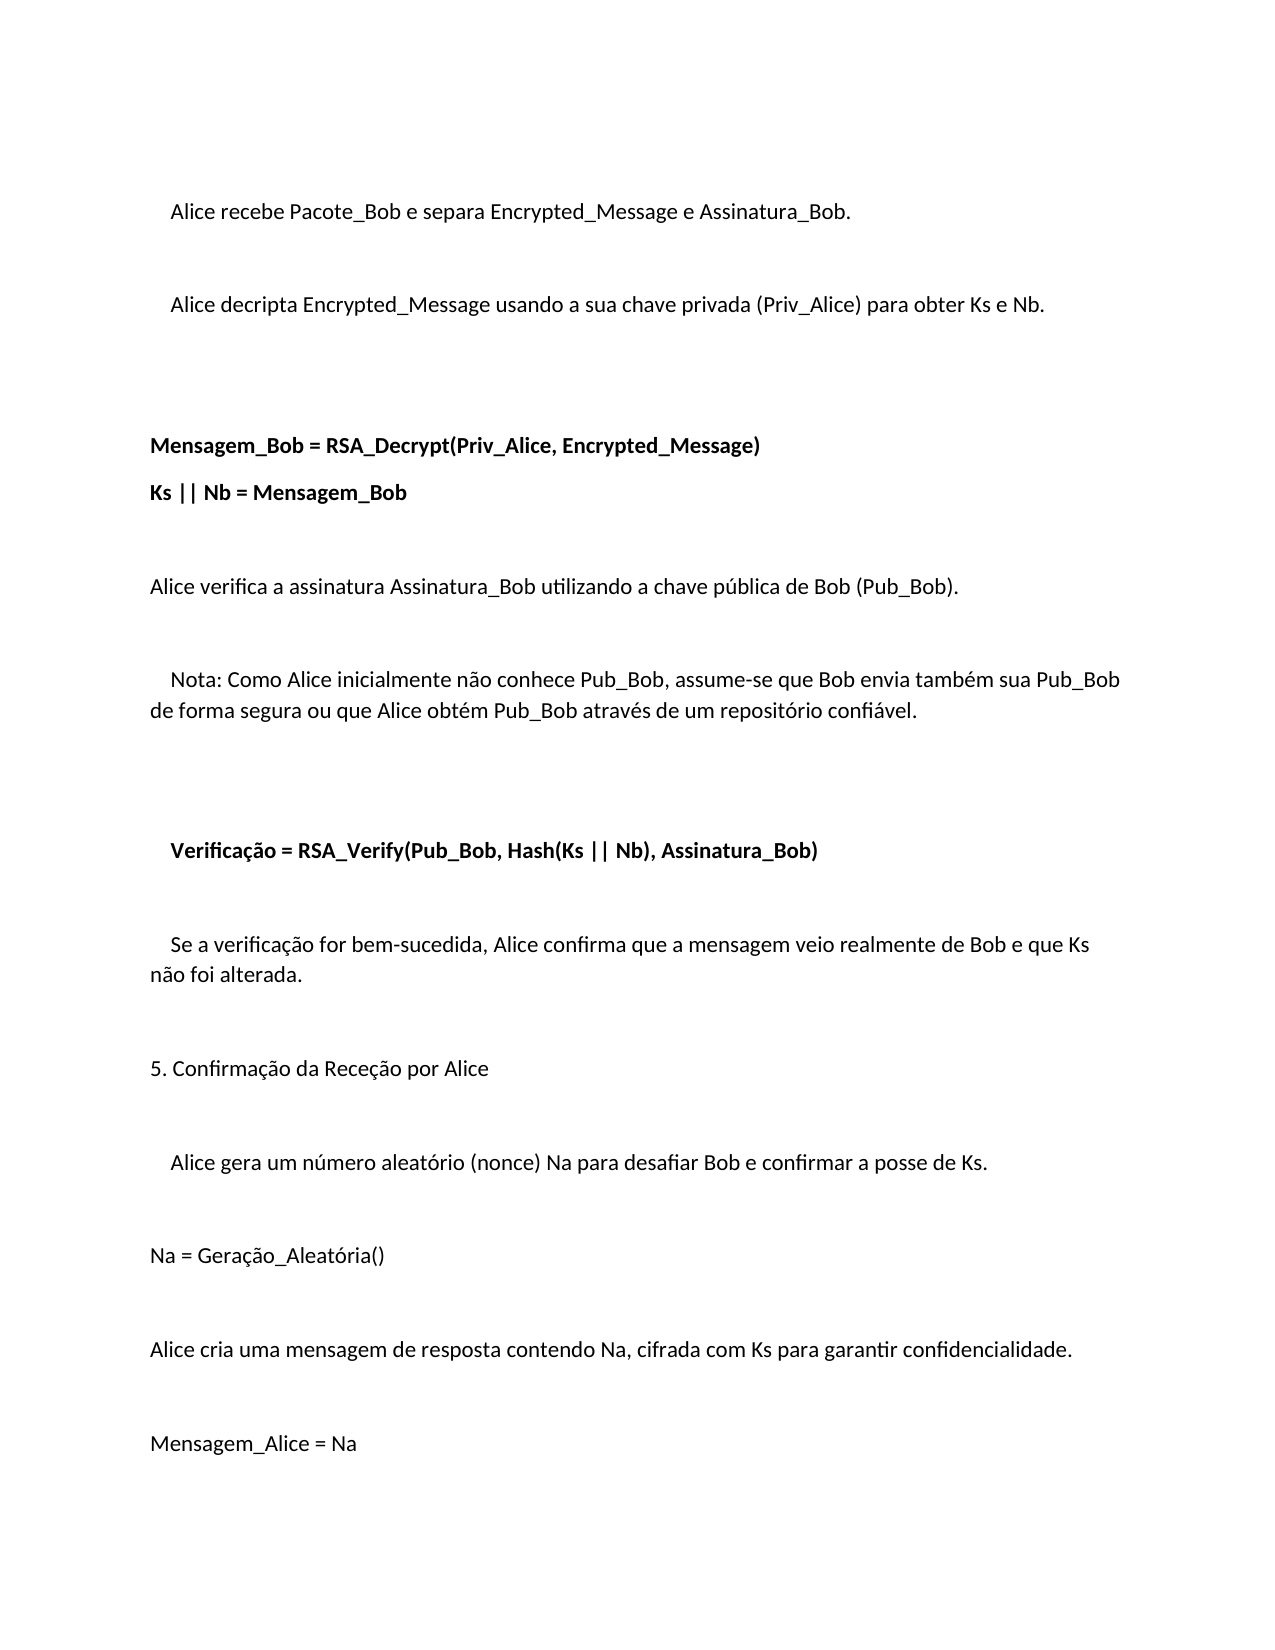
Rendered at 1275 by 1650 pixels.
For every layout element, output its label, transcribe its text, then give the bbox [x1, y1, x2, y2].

text Se a verificação for bem-sucedida, Alice confirma que a mensagem veio realmente de Bob e que Ks não foi alterada. [150, 930, 1125, 988]
text 5. Confirmação da Receção por Alice [150, 1054, 1125, 1082]
text Alice recebe Pacote_Bob e separa Encrypted_Message e Assinatura_Bob. [150, 197, 1125, 225]
text Alice verifica a assinatura Assinatura_Bob utilizando a chave pública de Bob (Pub_Bob). [150, 572, 1125, 600]
text Mensagem_Bob = RSA_Decrypt(Priv_Alice, Encrypted_Message) [150, 431, 1125, 459]
text Mensagem_Alice = Na [150, 1429, 1125, 1457]
text Alice cria uma mensagem de resposta contendo Na, cifrada com Ks para garantir confidencialidade. [150, 1335, 1125, 1363]
text Nota: Como Alice inicialmente não conhece Pub_Bob, assume-se que Bob envia também sua Pub_Bob de forma segura ou que Alice obtém Pub_Bob através de um repositório confiável. [150, 666, 1125, 724]
text Ks || Nb = Mensagem_Bob [150, 478, 1125, 506]
text Alice gera um número aleatório (nonce) Na para desafiar Bob e confirmar a posse de Ks. [150, 1148, 1125, 1176]
text Alice decripta Encrypted_Message usando a sua chave privada (Priv_Alice) para obter Ks e Nb. [150, 291, 1125, 319]
text Verificação = RSA_Verify(Pub_Bob, Hash(Ks || Nb), Assinatura_Bob) [150, 836, 1125, 864]
text Na = Geração_Aleatória() [150, 1242, 1125, 1270]
